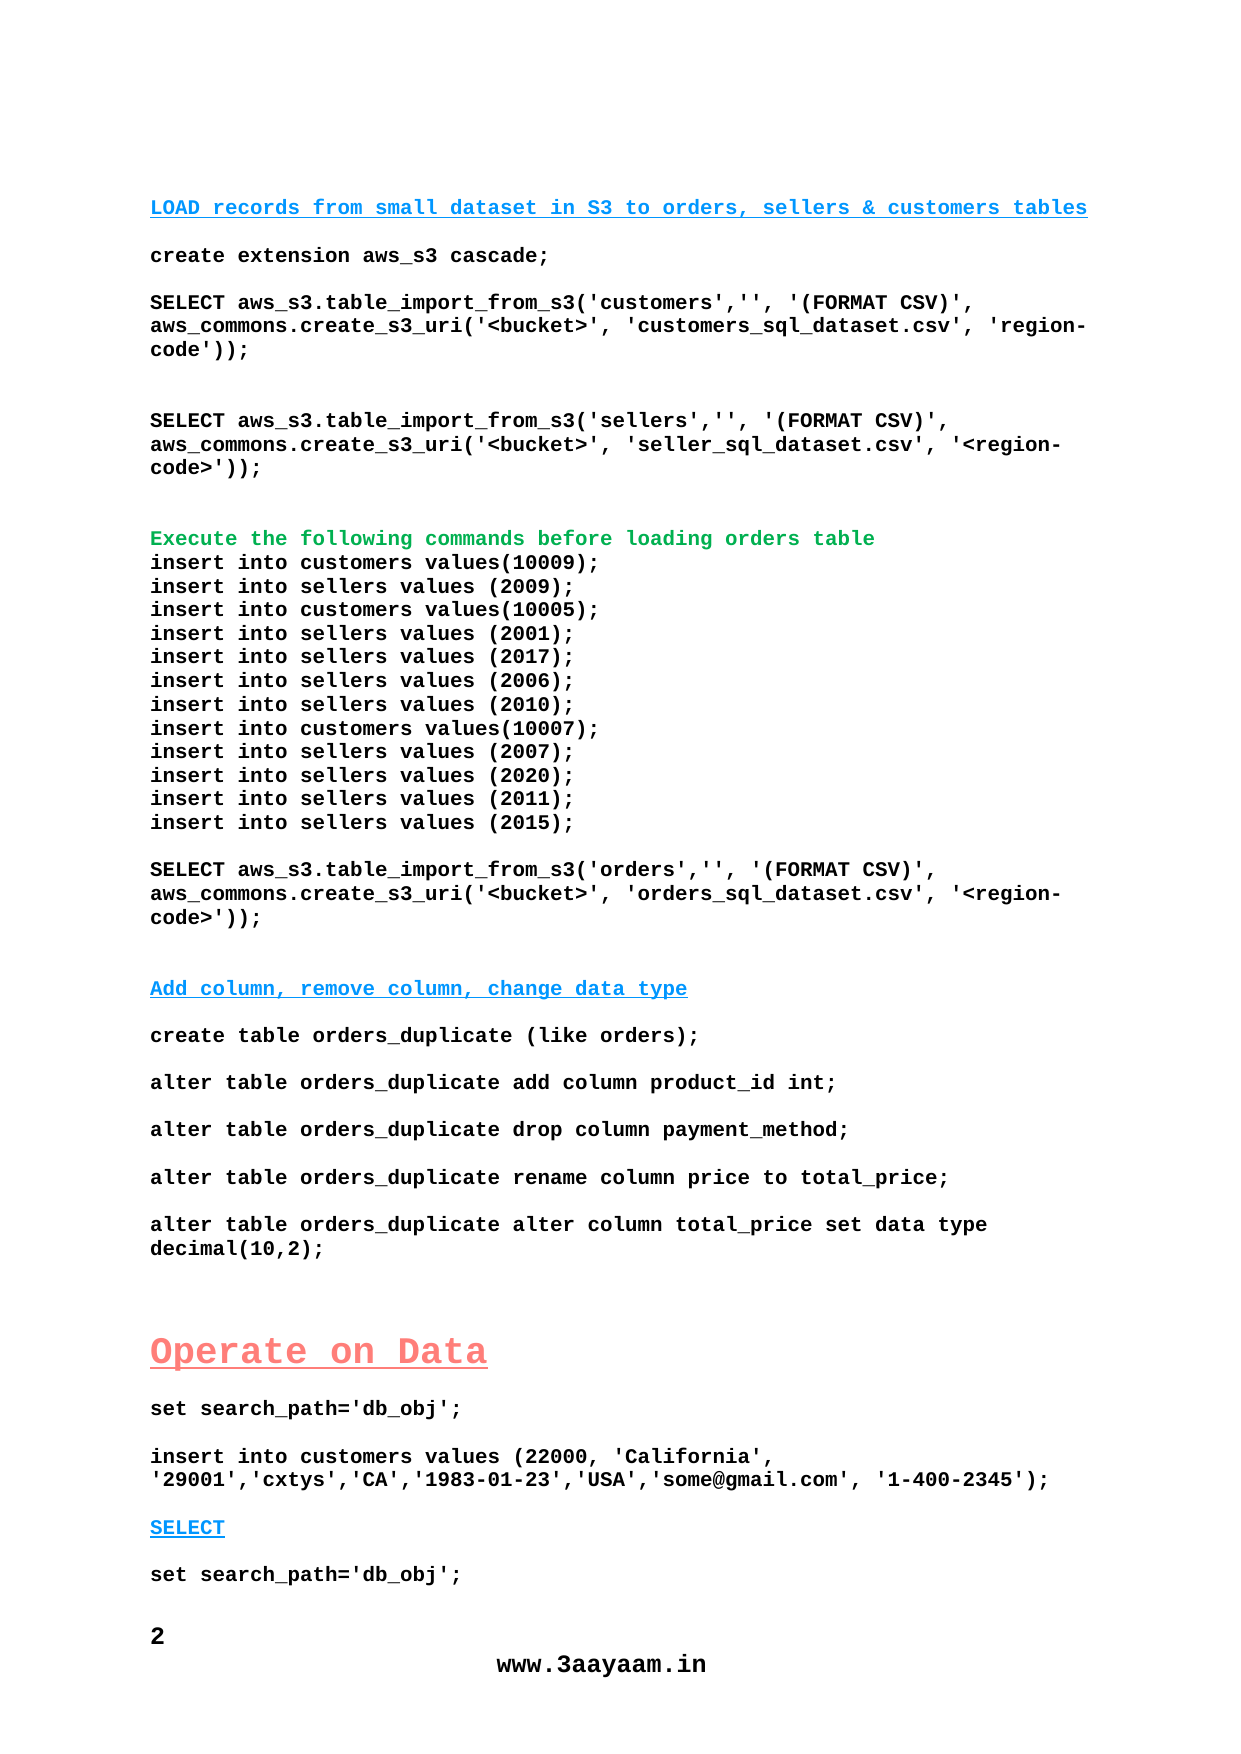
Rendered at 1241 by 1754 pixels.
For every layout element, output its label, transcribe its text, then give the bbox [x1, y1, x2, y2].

text alter table orders_duplicate alter column total_price set data type decimal(10,2); [150, 1190, 1090, 1261]
text insert into customers values(10007); [150, 717, 1090, 741]
text insert into sellers values (2006); [150, 670, 1090, 694]
text SELECT aws_s3.table_import_from_s3('sellers','', '(FORMAT CSV)', aws_commons.create_s3_uri('<bucket>', 'seller_sql_dataset.csv', '<region-code>')); [150, 410, 1090, 481]
text set search_path='db_obj'; [150, 1398, 1090, 1422]
text insert into sellers values (2017); [150, 647, 1090, 670]
text alter table orders_duplicate rename column price to total_price; [150, 1167, 1090, 1190]
text set search_path='db_obj'; [150, 1564, 1090, 1588]
text SELECT [150, 1517, 1090, 1540]
text insert into customers values (22000, 'California', '29001','cxtys','CA','1983-01-23','USA','some@gmail.com', '1-400-2345'); [150, 1446, 1090, 1493]
text insert into sellers values (2011); [150, 788, 1090, 812]
text insert into sellers values (2020); [150, 765, 1090, 788]
text SELECT aws_s3.table_import_from_s3('orders','', '(FORMAT CSV)', aws_commons.create_s3_uri('<bucket>', 'orders_sql_dataset.csv', '<region-code>')); [150, 859, 1090, 930]
text Add column, remove column, change data type [150, 978, 1090, 1001]
text create table orders_duplicate (like orders); [150, 1025, 1090, 1048]
text insert into sellers values (2007); [150, 741, 1090, 765]
text insert into customers values(10009); [150, 552, 1090, 576]
text LOAD records from small dataset in S3 to orders, sellers & customers tables [150, 197, 1090, 221]
text insert into sellers values (2015); [150, 812, 1090, 836]
text insert into sellers values (2010); [150, 694, 1090, 717]
text create extension aws_s3 cascade; [150, 244, 1090, 268]
text alter table orders_duplicate drop column payment_method; [150, 1119, 1090, 1143]
text Execute the following commands before loading orders table [150, 528, 1090, 552]
text alter table orders_duplicate add column product_id int; [150, 1072, 1090, 1096]
text Operate on Data [150, 1332, 1090, 1375]
text insert into sellers values (2001); [150, 623, 1090, 647]
text SELECT aws_s3.table_import_from_s3('customers','', '(FORMAT CSV)', aws_commons.create_s3_uri('<bucket>', 'customers_sql_dataset.csv', 'region-code')); [150, 292, 1090, 363]
text insert into sellers values (2009); [150, 576, 1090, 599]
text insert into customers values(10005); [150, 599, 1090, 623]
